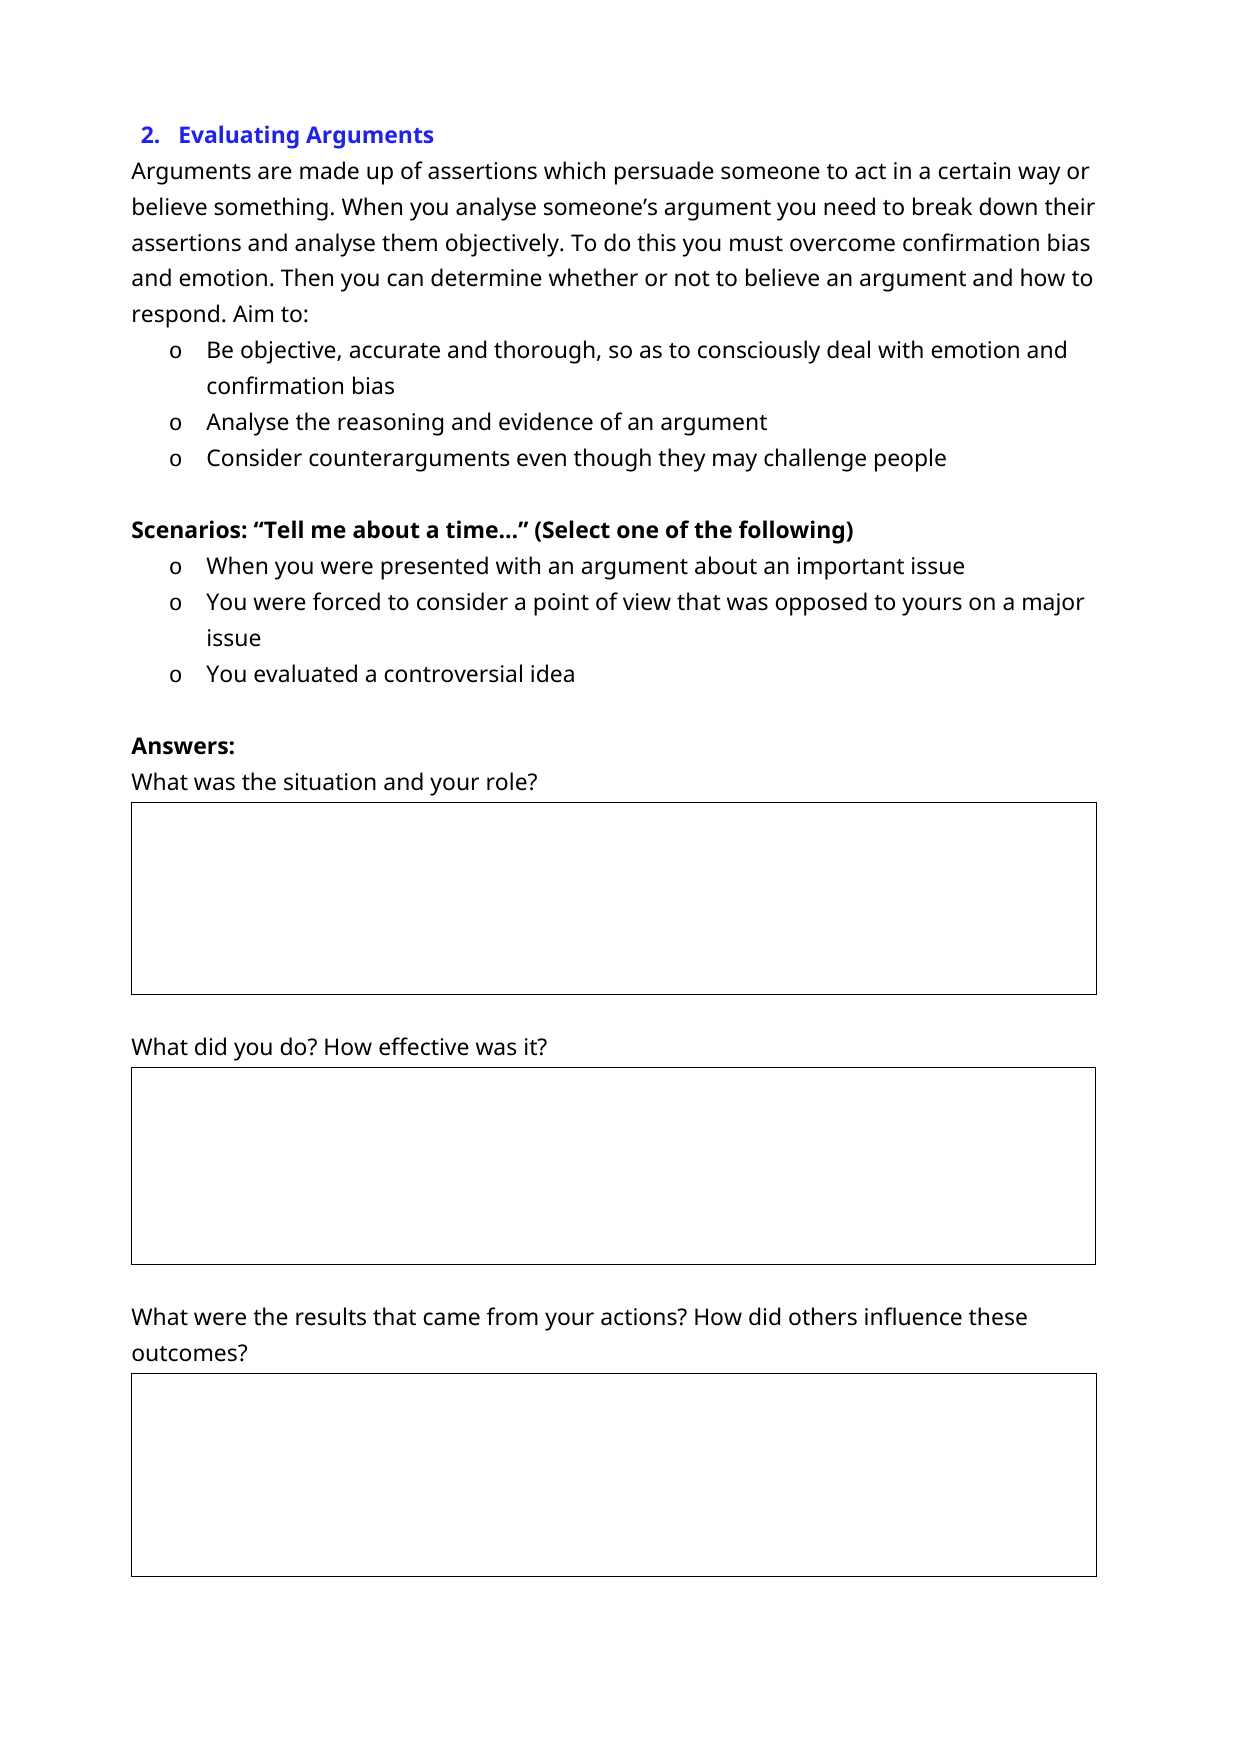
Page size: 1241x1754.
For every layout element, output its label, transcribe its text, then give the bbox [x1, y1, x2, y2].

text Arguments are made up of assertions which persuade someone to act in a certain way or believe something. When you analyse someone’s argument you need to break down their assertions and analyse them objectively. To do this you must overcome confirmation bias and emotion. Then you can determine whether or not to believe an argument and how to respond. Aim to: [131, 154, 1105, 329]
text What did you do? How effective was it? [131, 1031, 1105, 1062]
table_header [132, 1374, 1096, 1576]
list Be objective, accurate and thorough, so as to consciously deal with emotion and confirmation bias [169, 334, 1105, 402]
list Evaluating Arguments [141, 119, 1105, 150]
text Answers: [131, 730, 1105, 761]
list When you were presented with an argument about an important issue [169, 550, 1105, 582]
list You were forced to consider a point of view that was opposed to yours on a major issue [169, 586, 1105, 653]
table_header [132, 803, 1096, 994]
text What was the situation and your role? [131, 766, 1105, 797]
list Analyse the reasoning and evidence of an argument [169, 406, 1105, 438]
text What were the results that came from your actions? How did others influence these outcomes? [131, 1301, 1105, 1368]
list You evaluated a controversial idea [169, 658, 1105, 689]
text Scenarios: “Tell me about a time…” (Select one of the following) [131, 514, 1105, 546]
list Consider counterarguments even though they may challenge people [169, 442, 1105, 474]
table_header [132, 1068, 1095, 1264]
